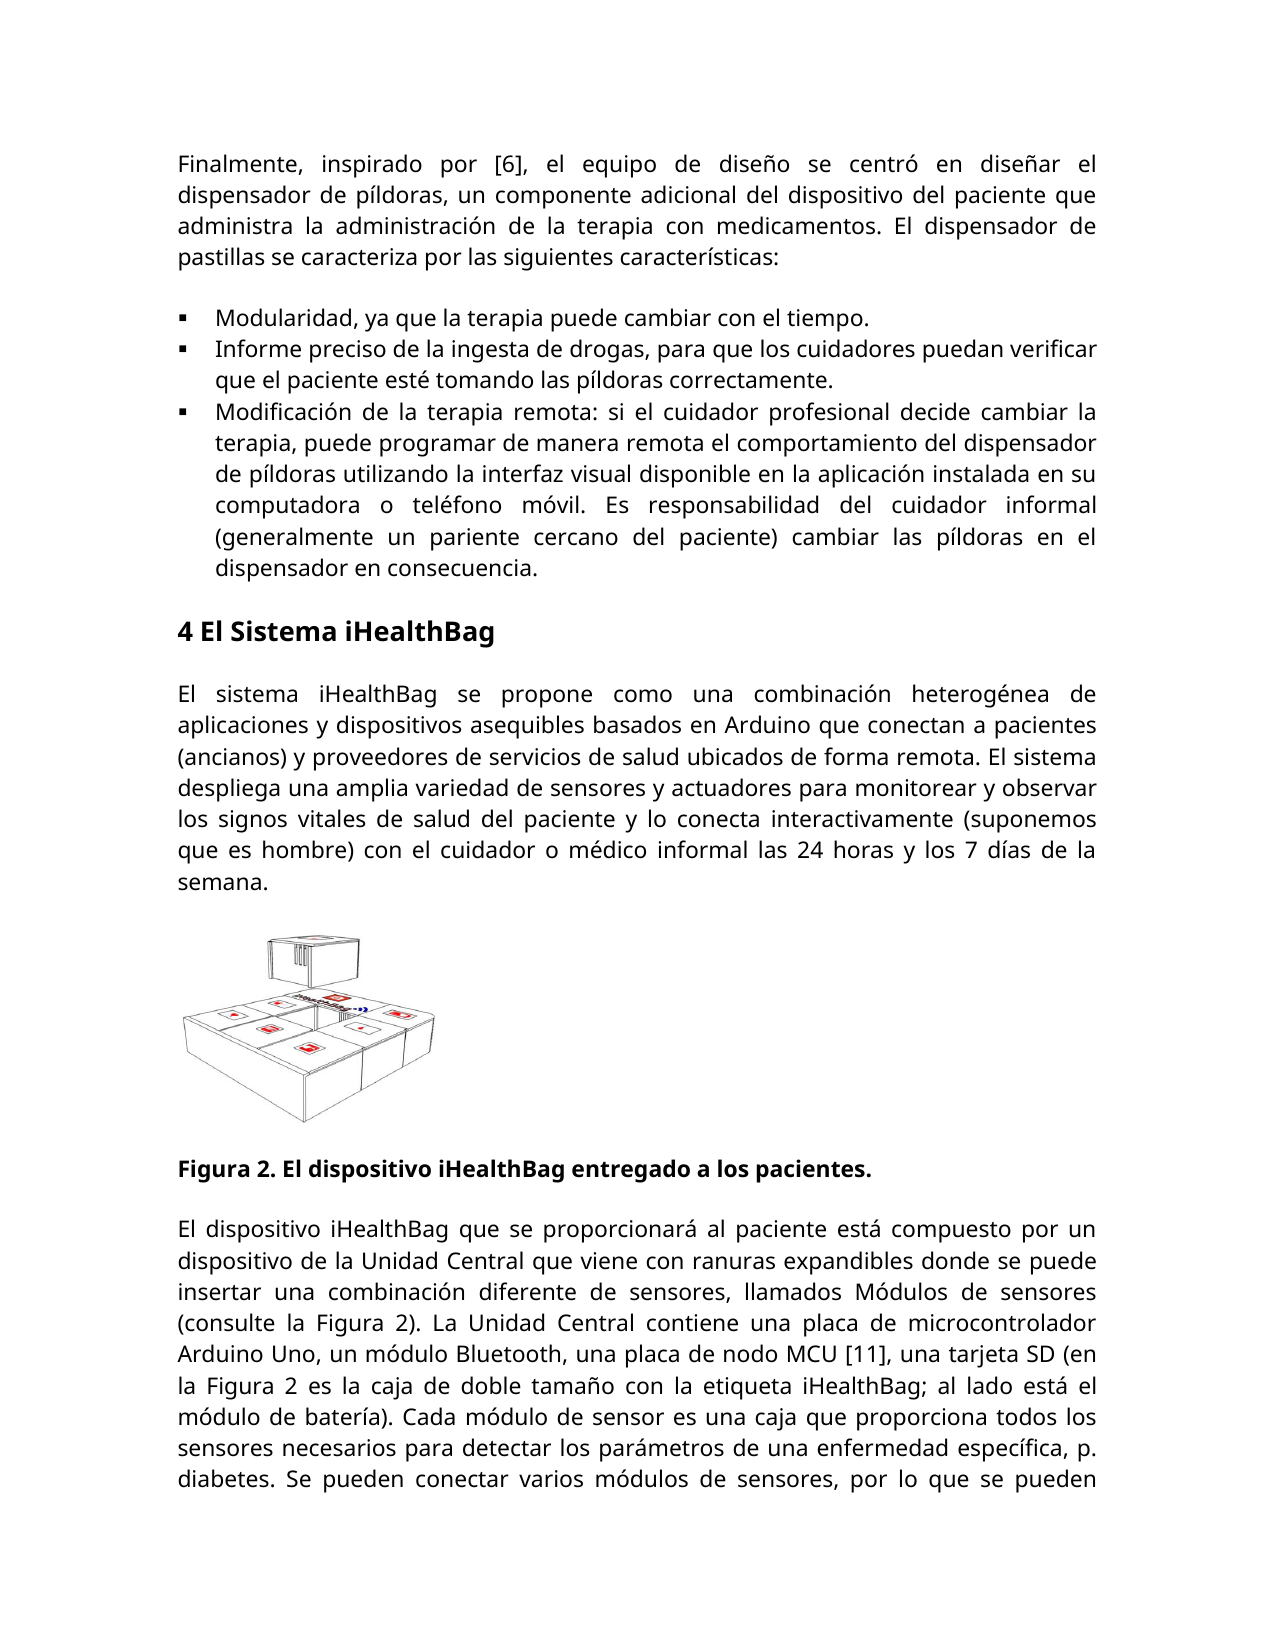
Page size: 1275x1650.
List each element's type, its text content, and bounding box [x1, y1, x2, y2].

list Modularidad, ya que la terapia puede cambiar con el tiempo. [177, 302, 1098, 333]
list Modificación de la terapia remota: si el cuidador profesional decide cambiar la terapia, puede programar de manera remota el comportamiento del dispensador de píldoras utilizando la interfaz visual disponible en la aplicación instalada en su computadora o teléfono móvil. Es responsabilidad del cuidador informal (generalmente un pariente cercano del paciente) cambiar las píldoras en el dispensador en consecuencia. [177, 396, 1098, 583]
text Finalmente, inspirado por [6], el equipo de diseño se centró en diseñar el dispensador de píldoras, un componente adicional del dispositivo del paciente que administra la administración de la terapia con medicamentos. El dispensador de pastillas se caracteriza por las siguientes características: [177, 148, 1098, 273]
text El sistema iHealthBag se propone como una combinación heterogénea de aplicaciones y dispositivos asequibles basados en Arduino que conectan a pacientes (ancianos) y proveedores de servicios de salud ubicados de forma remota. El sistema despliega una amplia variedad de sensores y actuadores para monitorear y observar los signos vitales de salud del paciente y lo conecta interactivamente (suponemos que es hombre) con el cuidador o médico informal las 24 horas y los 7 días de la semana. [177, 678, 1098, 897]
text 4 El Sistema iHealthBag [177, 612, 1098, 649]
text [177, 1213, 1098, 1495]
text Figura 2. El dispositivo iHealthBag entregado a los pacientes. [177, 1153, 1098, 1184]
list Informe preciso de la ingesta de drogas, para que los cuidadores puedan verificar que el paciente esté tomando las píldoras correctamente. [177, 333, 1098, 396]
